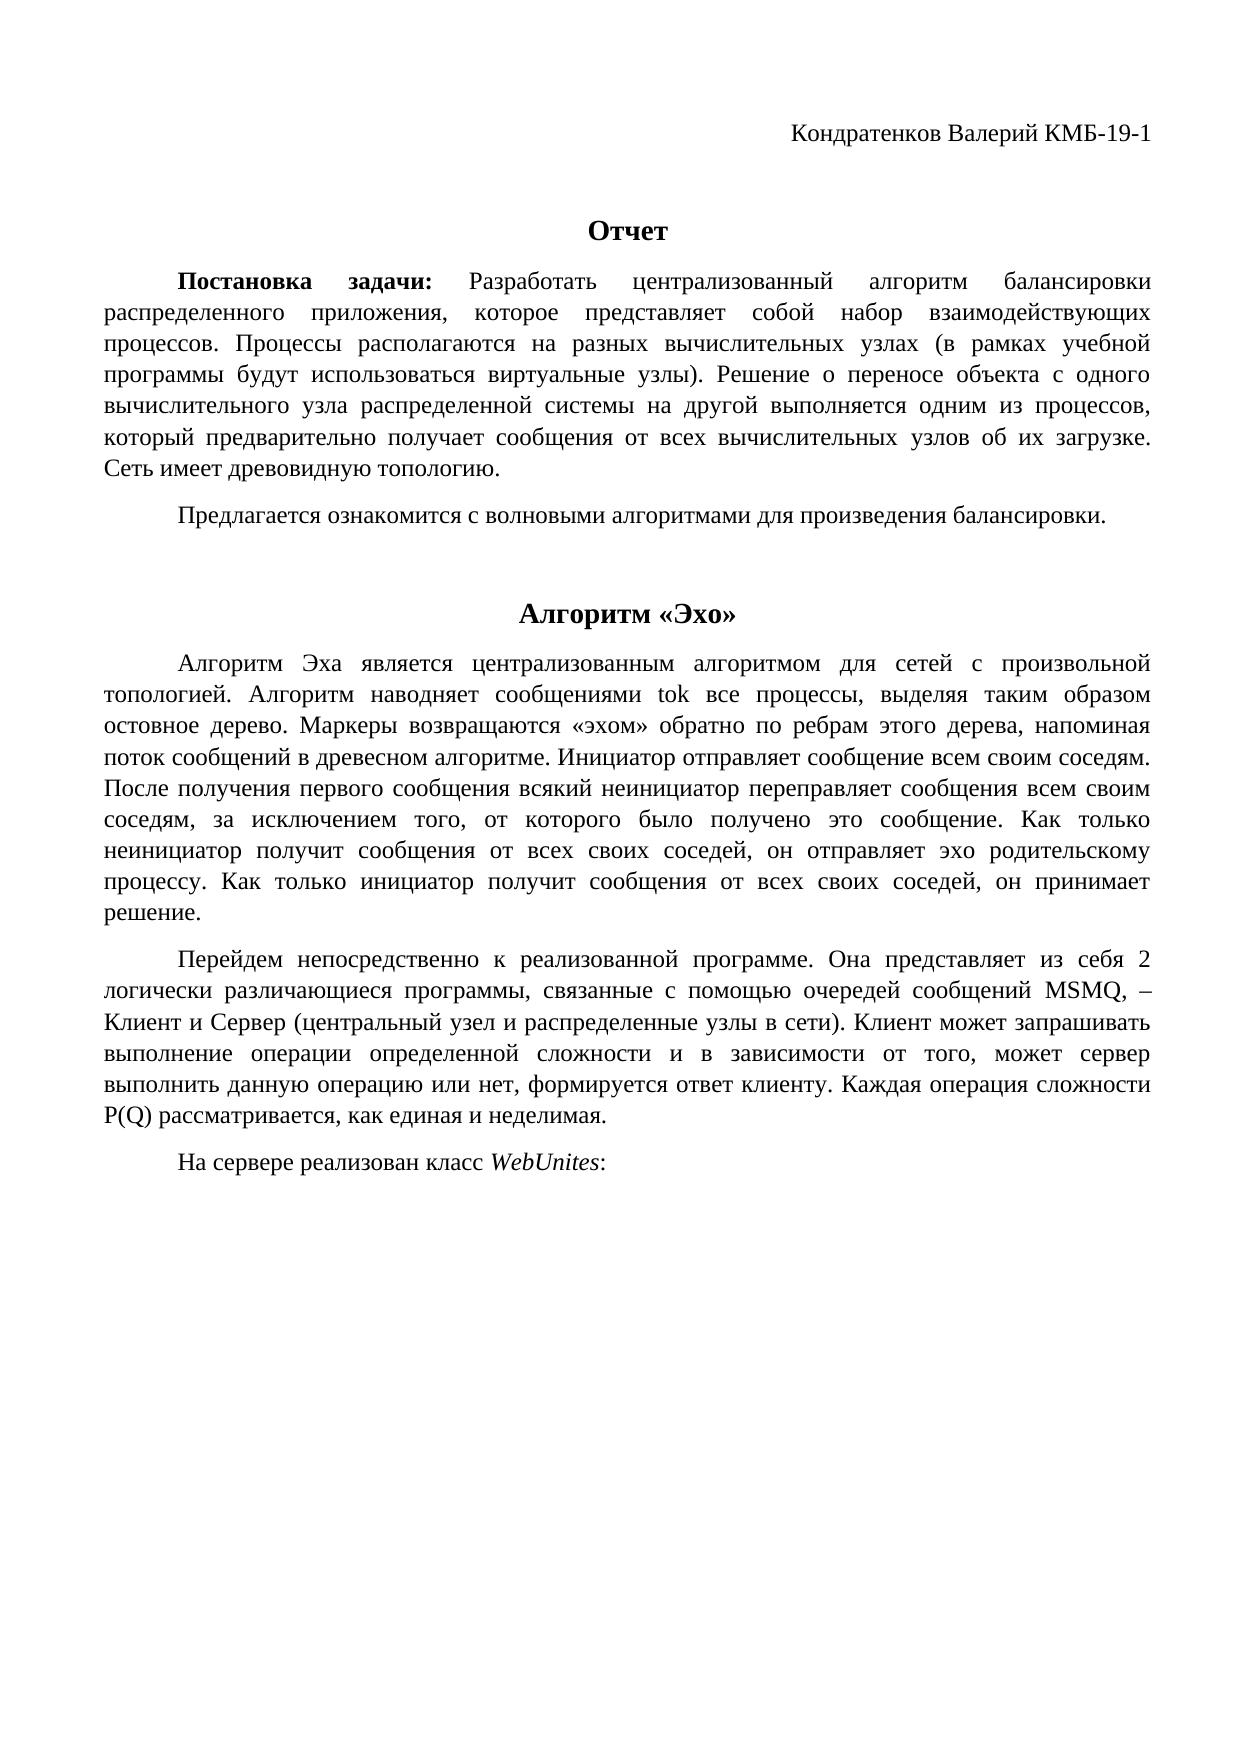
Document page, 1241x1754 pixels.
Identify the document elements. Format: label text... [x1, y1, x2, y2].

text Кондратенков Валерий КМБ-19-1 [103, 118, 1152, 147]
text Алгоритм Эха является централизованным алгоритмом для сетей с произвольной топологией. Алгоритм наводняет сообщениями tok все процессы, выделяя таким образом остовное дерево. Маркеры возвращаются «эхом» обратно по ребрам этого дерева, напоминая поток сообщений в древесном алгоритме. Инициатор отправляет сообщение всем своим соседям. После получения первого сообщения всякий неинициатор переправляет сообщения всем своим соседям, за исключением того, от которого было получено это сообщение. Как только неинициатор получит сообщения от всех своих соседей, он отправляет эхо родительскому процессу. Как только инициатор получит сообщения от всех своих соседей, он принимает решение. [103, 648, 1152, 926]
text Перейдем непосредственно к реализованной программе. Она представляет из себя 2 логически различающиеся программы, связанные с помощью очередей сообщений MSMQ, – Клиент и Сервер (центральный узел и распределенные узлы в сети). Клиент может запрашивать выполнение операции определенной сложности и в зависимости от того, может сервер выполнить данную операцию или нет, формируется ответ клиенту. Каждая операция сложности P(Q) рассматривается, как единая и неделимая. [103, 944, 1152, 1128]
text Постановка задачи: Разработать централизованный алгоритм балансировки распределенного приложения, которое представляет собой набор взаимодействующих процессов. Процессы располагаются на разных вычислительных узлах (в рамках учебной программы будут использоваться виртуальные узлы). Решение о переносе объекта с одного вычислительного узла распределенной системы на другой выполняется одним из процессов, который предварительно получает сообщения от всех вычислительных узлов об их загрузке. Сеть имеет древовидную топологию. [103, 266, 1152, 481]
text Алгоритм «Эхо» [103, 596, 1152, 629]
text Предлагается ознакомится с волновыми алгоритмами для произведения балансировки. [103, 500, 1152, 529]
text На сервере реализован класс WebUnites: [103, 1147, 1152, 1176]
text Отчет [103, 213, 1152, 247]
